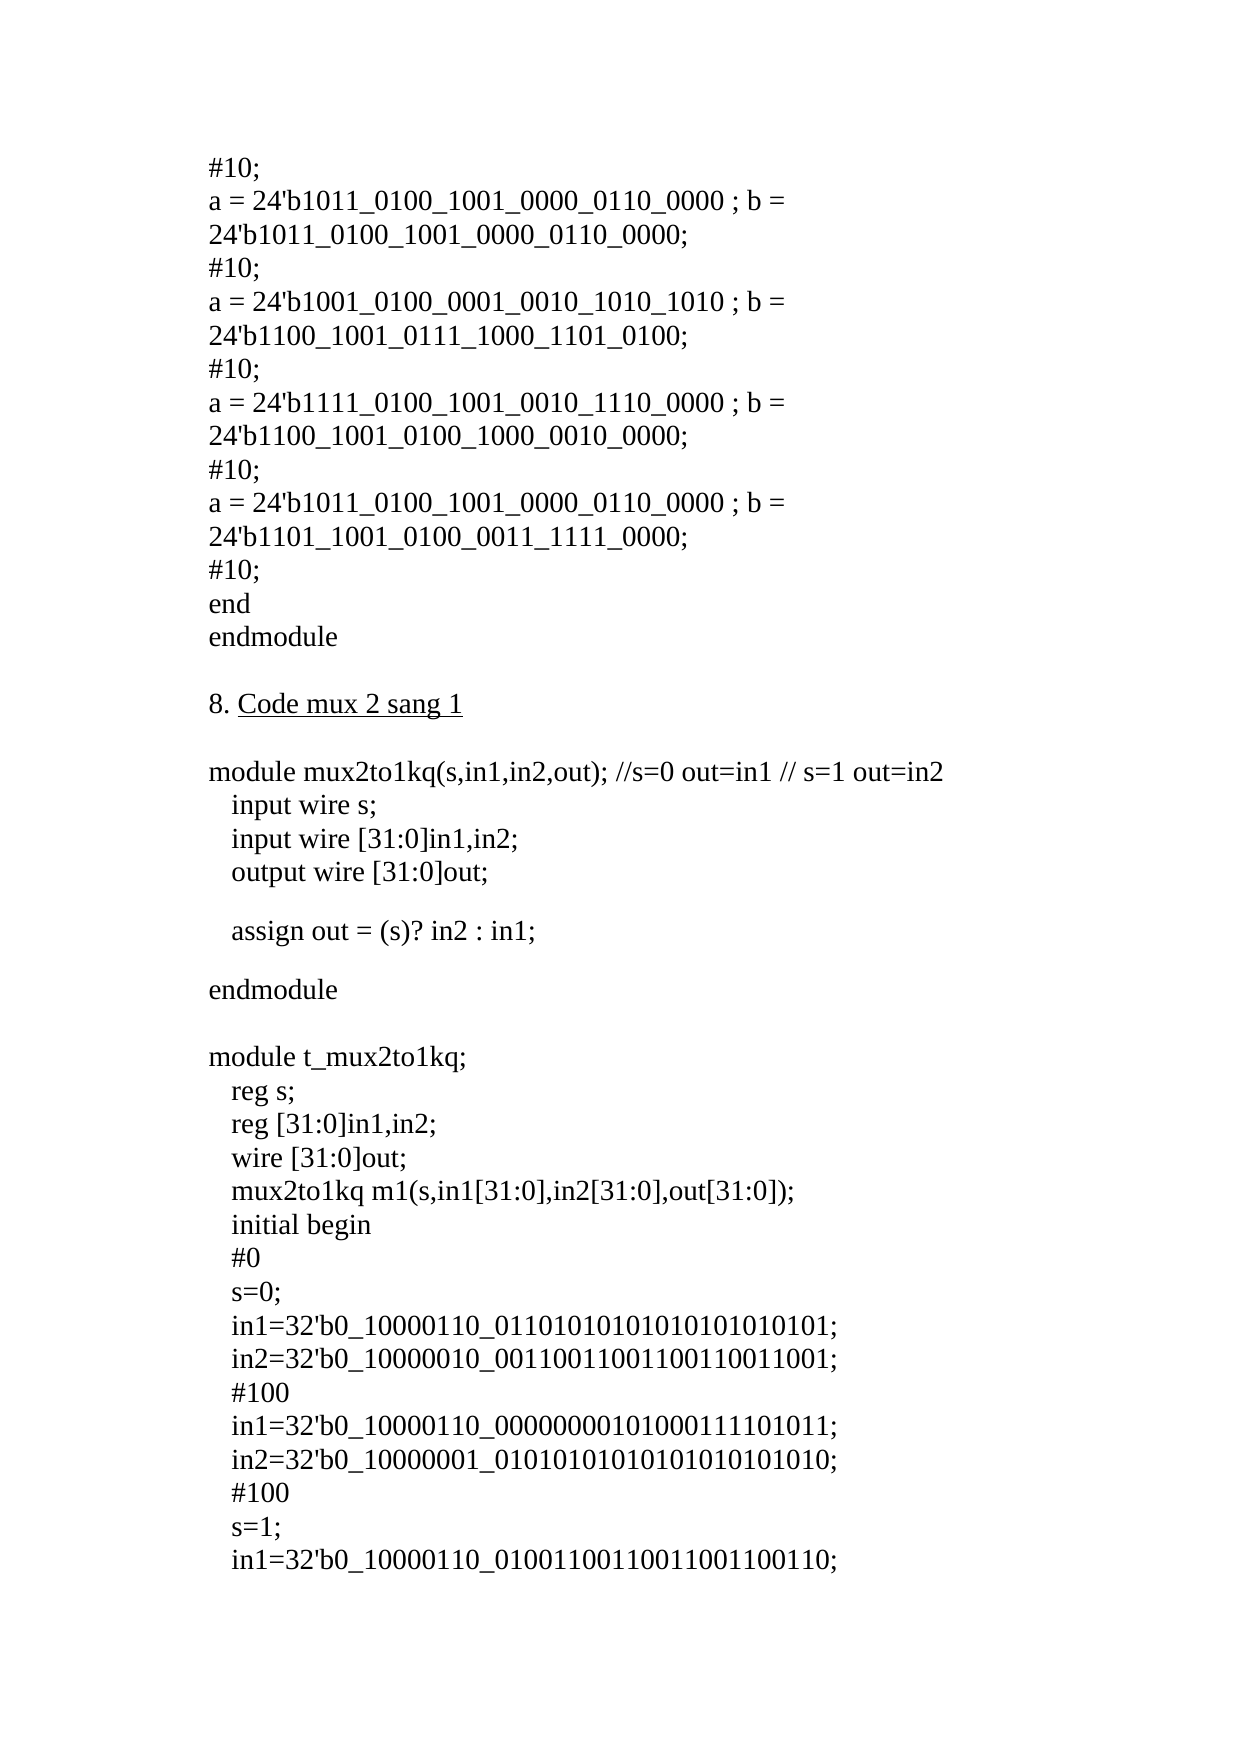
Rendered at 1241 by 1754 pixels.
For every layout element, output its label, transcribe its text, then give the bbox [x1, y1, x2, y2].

list a = 24'b1011_0100_1001_0000_0110_0000 ; b = 24'b1101_1001_0100_0011_1111_0000; [208, 485, 1042, 552]
list reg s; [208, 1073, 1042, 1106]
list in1=32'b0_10000110_01001100110011001100110; [208, 1542, 1042, 1576]
list in1=32'b0_10000110_01101010101010101010101; [208, 1308, 1042, 1341]
list a = 24'b1001_0100_0001_0010_1010_1010 ; b = 24'b1100_1001_0111_1000_1101_0100; [208, 284, 1042, 351]
list input wire [31:0]in1,in2; [208, 821, 1042, 854]
list #0 [208, 1241, 1042, 1274]
list #10; [208, 452, 1042, 485]
list in2=32'b0_10000010_00110011001100110011001; [208, 1341, 1042, 1375]
list input wire s; [208, 787, 1042, 821]
list end [208, 586, 1042, 619]
list in1=32'b0_10000110_00000000101000111101011; [208, 1408, 1042, 1442]
list a = 24'b1111_0100_1001_0010_1110_0000 ; b = 24'b1100_1001_0100_1000_0010_0000; [208, 385, 1042, 452]
list module t_mux2to1kq; [208, 1039, 1042, 1073]
list wire [31:0]out; [208, 1140, 1042, 1173]
list #10; [208, 150, 1042, 183]
list reg [31:0]in1,in2; [208, 1106, 1042, 1140]
list #100 [208, 1475, 1042, 1509]
list endmodule [208, 619, 1042, 653]
list s=1; [208, 1509, 1042, 1542]
list #10; [208, 552, 1042, 586]
list endmodule [208, 972, 1042, 1006]
list in2=32'b0_10000001_01010101010101010101010; [208, 1442, 1042, 1475]
list output wire [31:0]out; [208, 854, 1042, 888]
list s=0; [208, 1274, 1042, 1308]
list #100 [208, 1375, 1042, 1408]
list #10; [208, 351, 1042, 385]
list mux2to1kq m1(s,in1[31:0],in2[31:0],out[31:0]); [208, 1173, 1042, 1207]
list a = 24'b1011_0100_1001_0000_0110_0000 ; b = 24'b1011_0100_1001_0000_0110_0000; [208, 183, 1042, 251]
list module mux2to1kq(s,in1,in2,out); //s=0 out=in1 // s=1 out=in2 [208, 754, 1042, 787]
list assign out = (s)? in2 : in1; [208, 913, 1042, 947]
list initial begin [208, 1207, 1042, 1241]
list Code mux 2 sang 1 [208, 687, 1042, 720]
list #10; [208, 251, 1042, 284]
